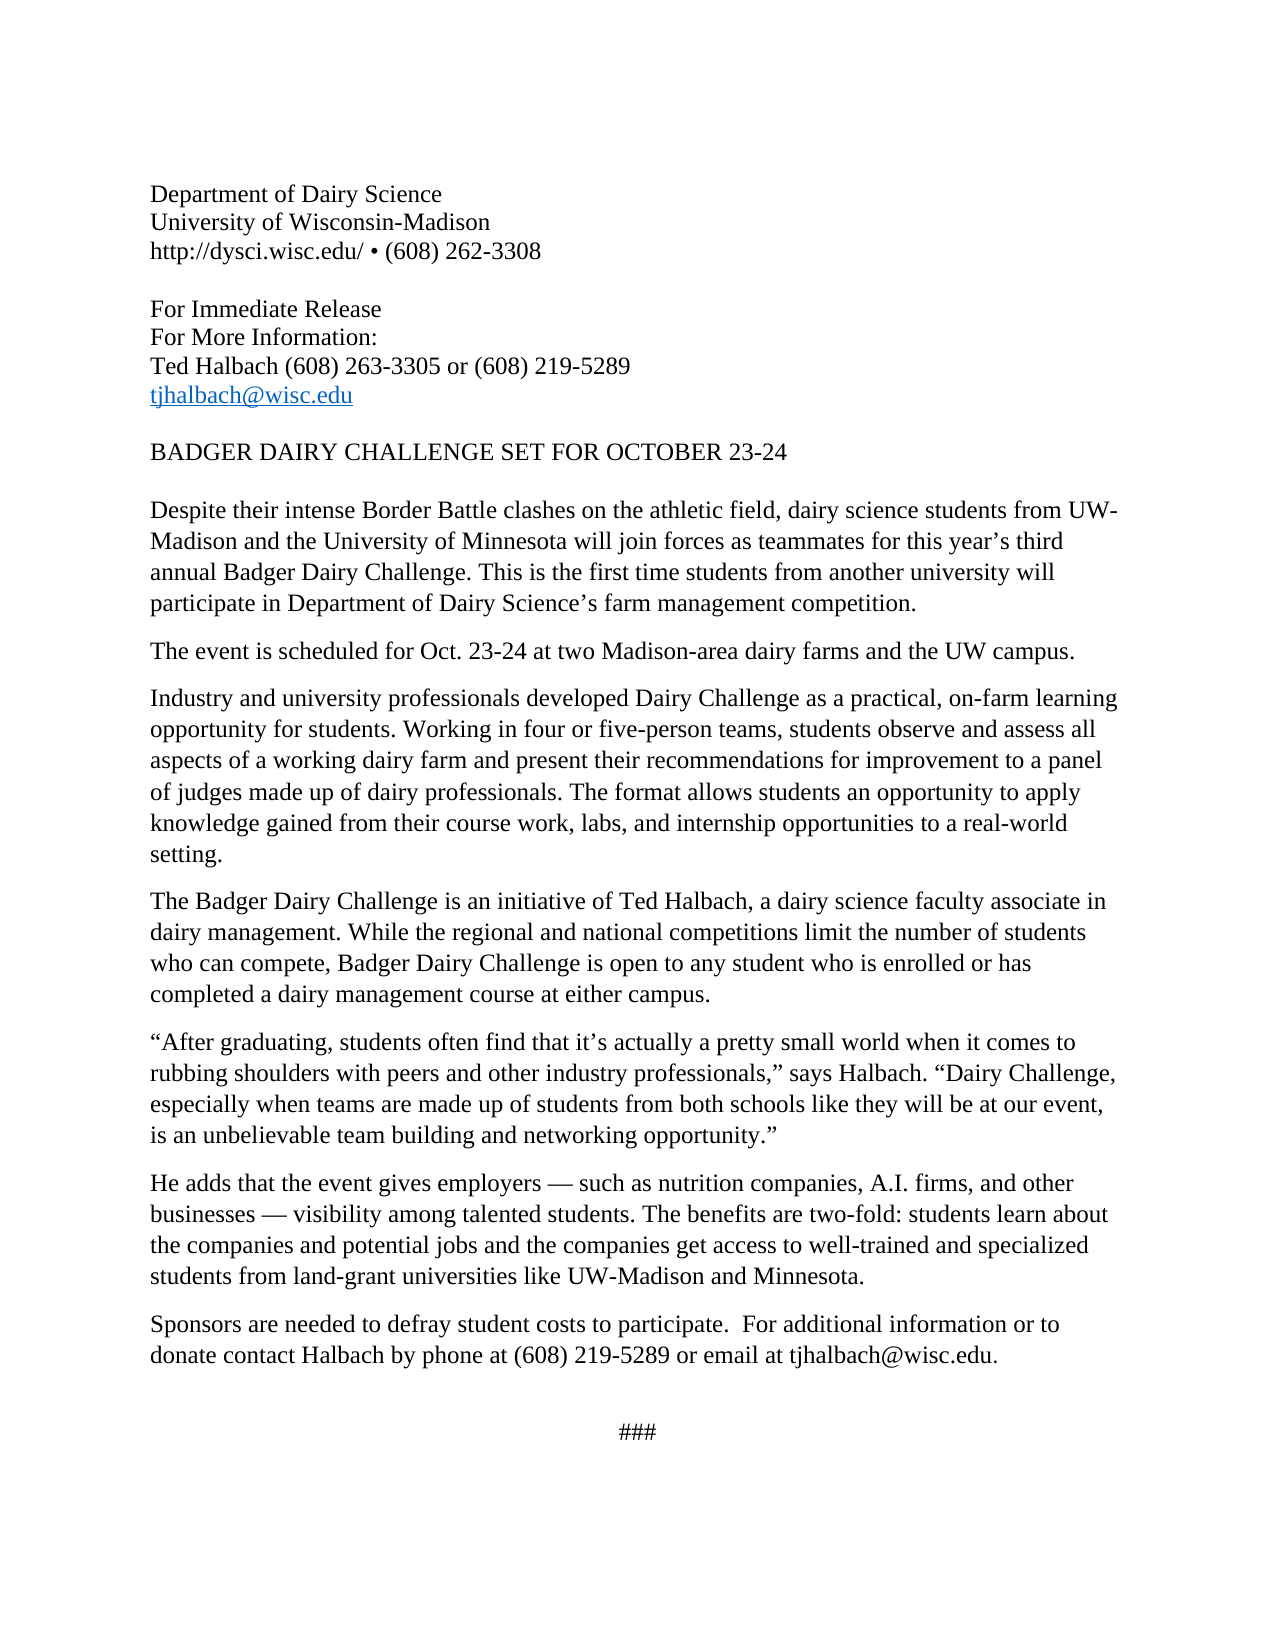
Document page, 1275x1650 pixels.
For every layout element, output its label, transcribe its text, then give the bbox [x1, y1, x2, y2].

text The Badger Dairy Challenge is an initiative of Ted Halbach, a dairy science faculty associate in dairy management. While the regional and national competitions limit the number of students who can compete, Badger Dairy Challenge is open to any student who is enrolled or has completed a dairy management course at either campus. [150, 886, 1125, 1008]
text The event is scheduled for Oct. 23-24 at two Madison-area dairy farms and the UW campus. [150, 636, 1125, 664]
text For More Information: [150, 322, 1125, 351]
text Ted Halbach (608) 263-3305 or (608) 219-5289 [150, 351, 1125, 380]
text “After graduating, students often find that it’s actually a pretty small world when it comes to rubbing shoulders with peers and other industry professionals,” says Halbach. “Dairy Challenge, especially when teams are made up of students from both schools like they will be at our event, is an unbelievable team building and networking opportunity.” [150, 1027, 1125, 1149]
text http://dysci.wisc.edu/ • (608) 262-3308 [150, 236, 1125, 265]
text University of Wisconsin-Madison [150, 207, 1125, 236]
text ### [150, 1417, 1125, 1446]
text Industry and university professionals developed Dairy Challenge as a practical, on-farm learning opportunity for students. Working in four or five-person teams, students observe and assess all aspects of a working dairy farm and present their recommendations for improvement to a panel of judges made up of dairy professionals. The format allows students an opportunity to apply knowledge gained from their course work, labs, and internship opportunities to a real-world setting. [150, 683, 1125, 867]
text BADGER DAIRY CHALLENGE SET FOR OCTOBER 23-24 [150, 437, 1125, 466]
text For Immediate Release [150, 294, 1125, 322]
text He adds that the event gives employers — such as nutrition companies, A.I. firms, and other businesses — visibility among talented students. The benefits are two-fold: students learn about the companies and potential jobs and the companies get access to well-trained and specialized students from land-grant universities like UW-Madison and Minnesota. [150, 1168, 1125, 1290]
text Despite their intense Border Battle clashes on the athletic field, dairy science students from UW-Madison and the University of Minnesota will join forces as teammates for this year’s third annual Badger Dairy Challenge. This is the first time students from another university will participate in Department of Dairy Science’s farm management competition. [150, 495, 1125, 617]
text tjhalbach@wisc.edu [150, 380, 1125, 409]
text Department of Dairy Science [150, 179, 1125, 207]
text Sponsors are needed to defray student costs to participate. For additional information or to donate contact Halbach by phone at (608) 219-5289 or email at tjhalbach@wisc.edu. [150, 1309, 1125, 1369]
